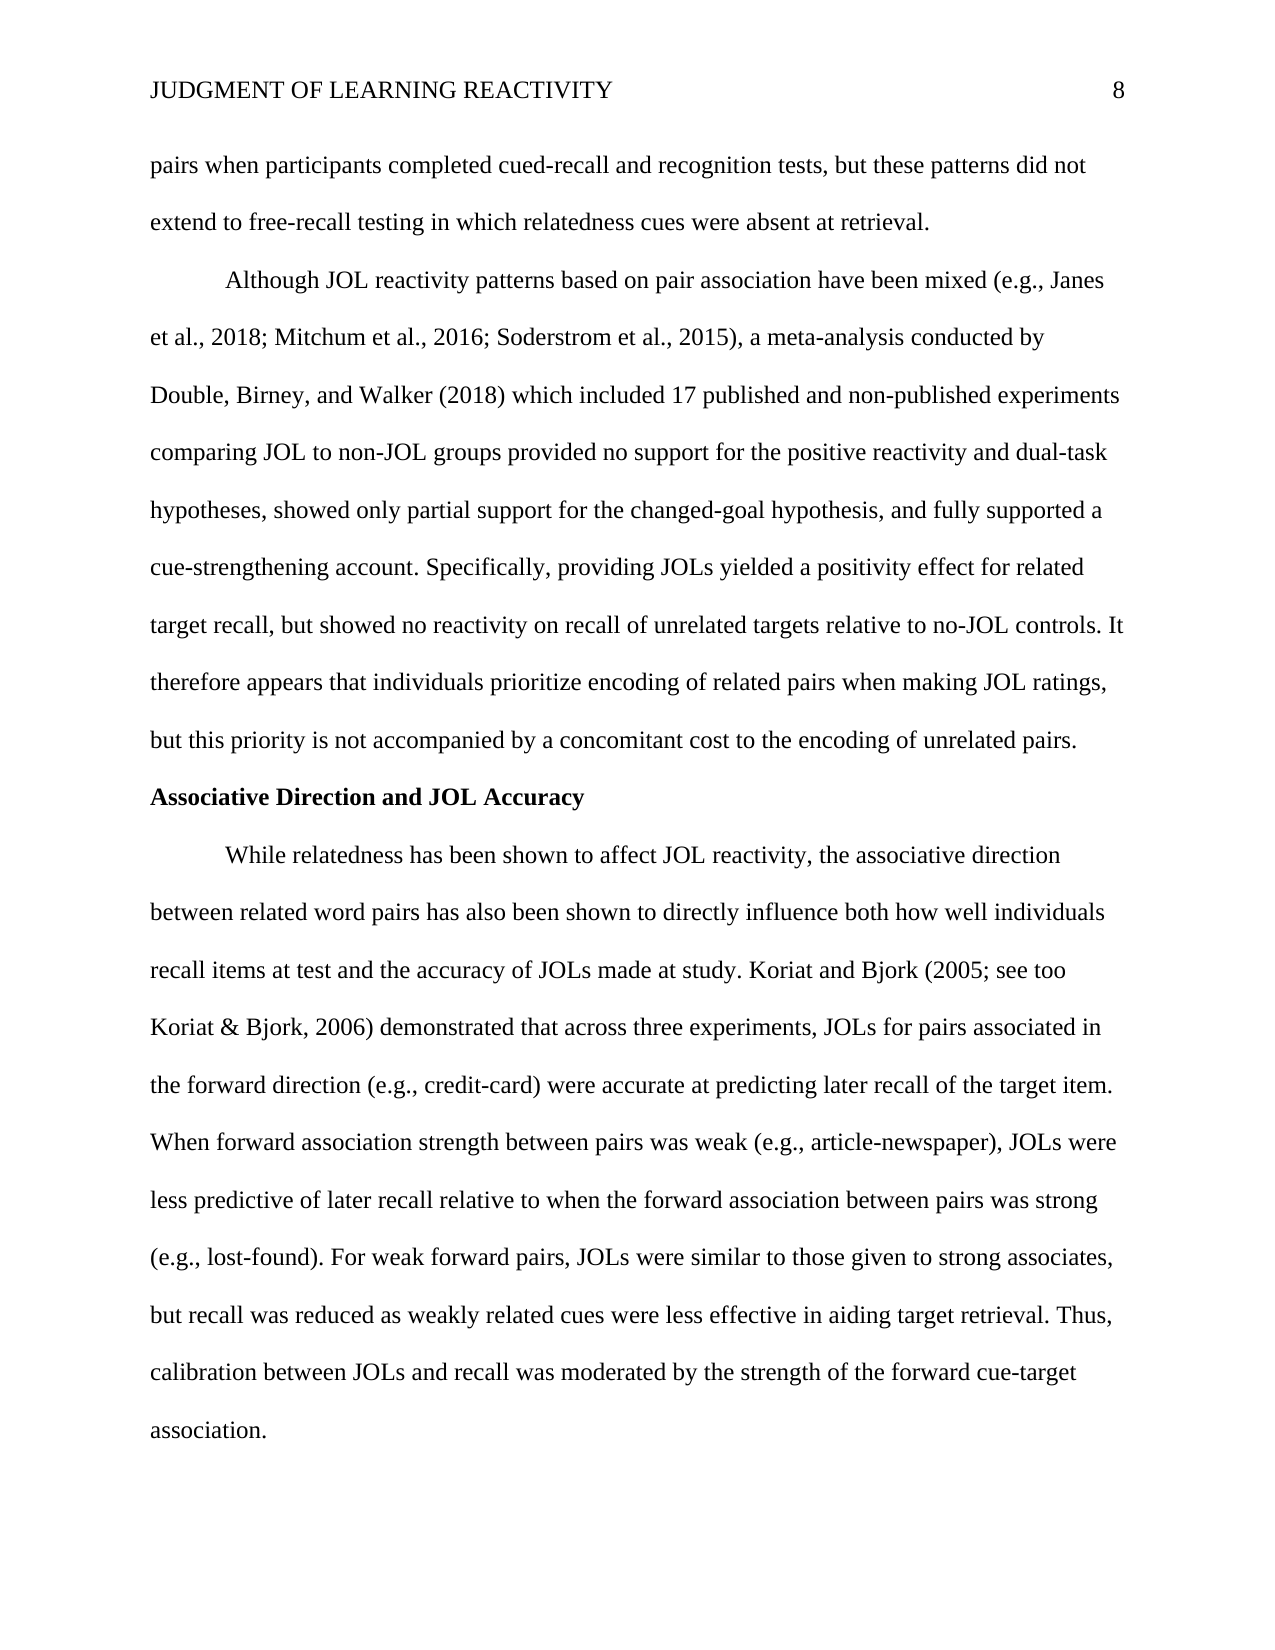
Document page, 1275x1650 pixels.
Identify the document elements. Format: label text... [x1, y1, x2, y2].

text Although JOL reactivity patterns based on pair association have been mixed (e.g., Janes et al., 2018; Mitchum et al., 2016; Soderstrom et al., 2015), a meta-analysis conducted by Double, Birney, and Walker (2018) which included 17 published and non-published experiments comparing JOL to non-JOL groups provided no support for the positive reactivity and dual-task hypotheses, showed only partial support for the changed-goal hypothesis, and fully supported a cue-strengthening account. Specifically, providing JOLs yielded a positivity effect for related target recall, but showed no reactivity on recall of unrelated targets relative to no-JOL controls. It therefore appears that individuals prioritize encoding of related pairs when making JOL ratings, but this priority is not accompanied by a concomitant cost to the encoding of unrelated pairs. [150, 265, 1125, 754]
text Associative Direction and JOL Accuracy [150, 782, 1125, 811]
